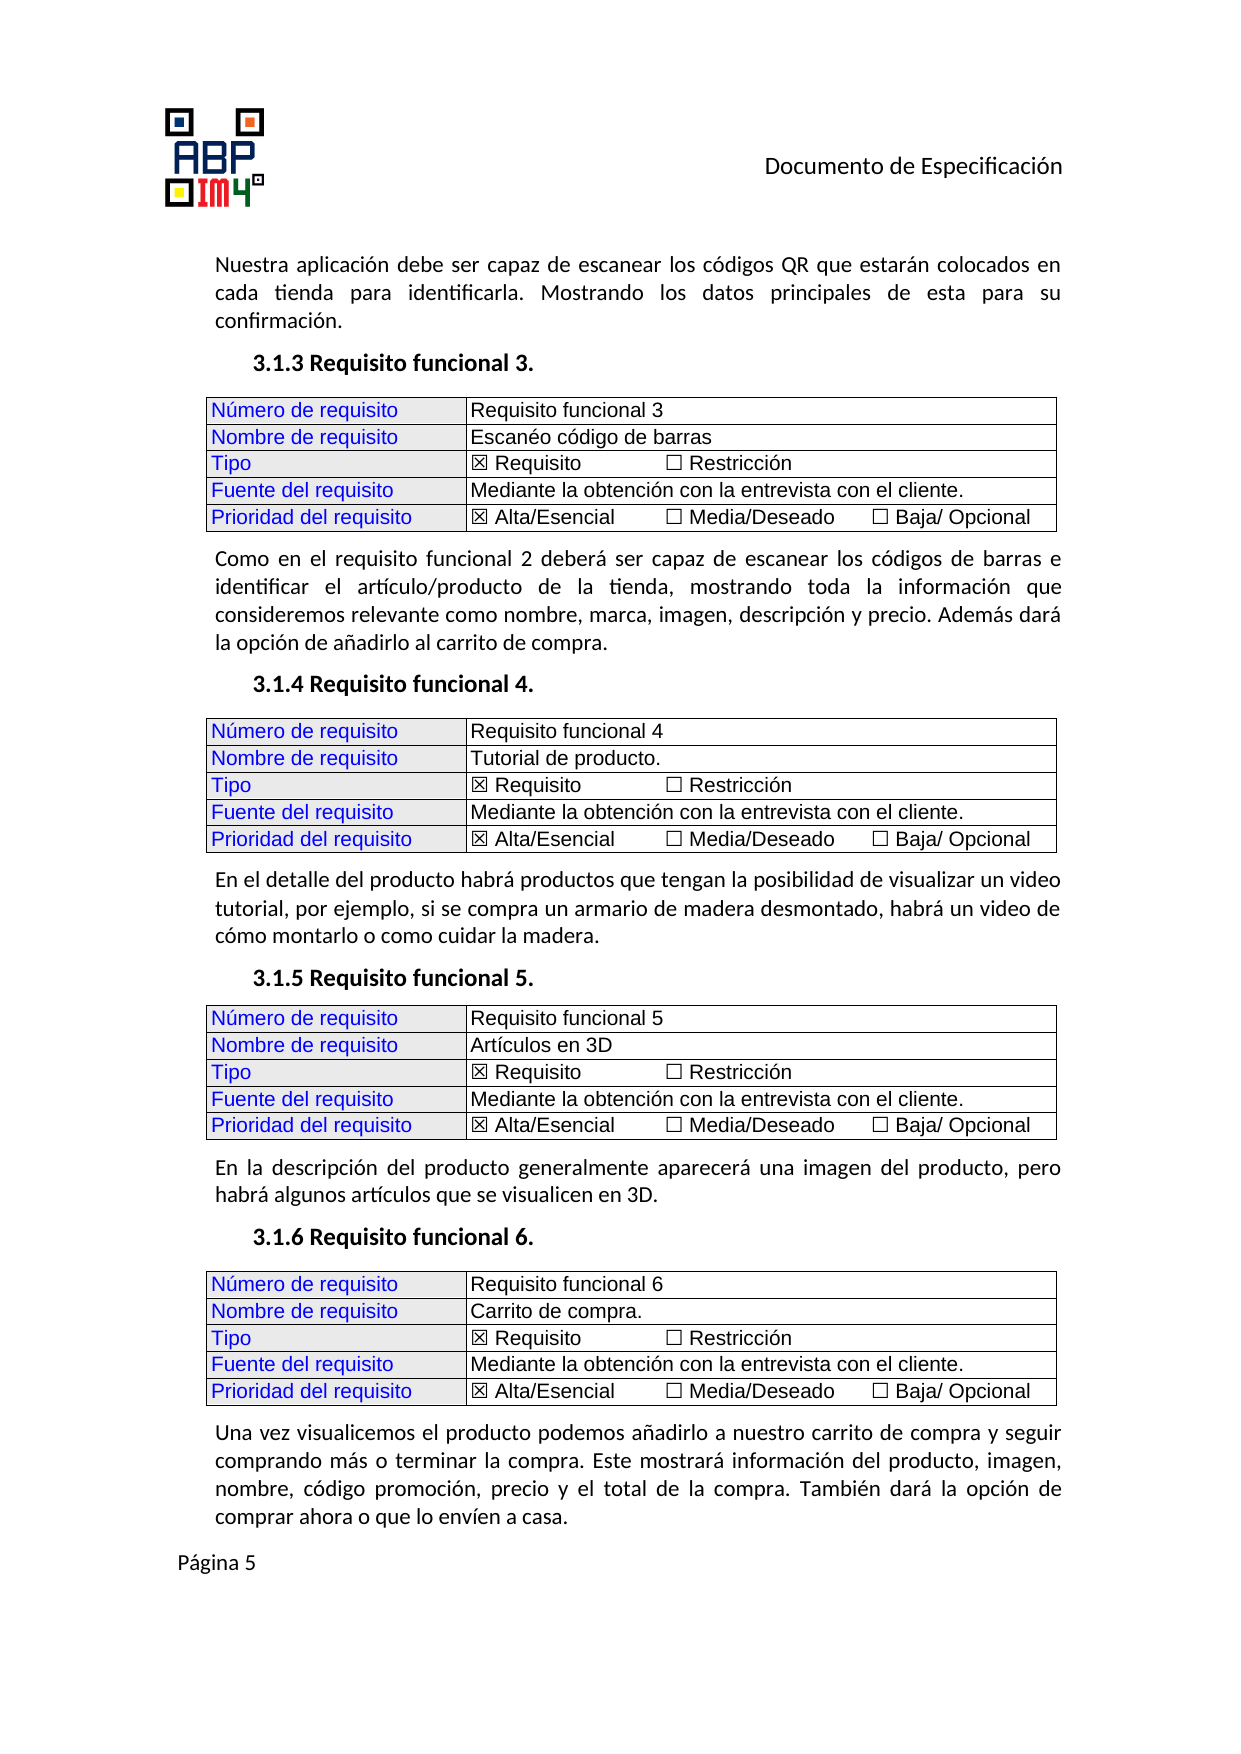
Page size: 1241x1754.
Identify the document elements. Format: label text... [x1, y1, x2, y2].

table_header Número de requisito [207, 398, 466, 423]
table_cell Mediante la obtención con la entrevista con el cliente. [467, 478, 1056, 504]
table_cell Tipo [207, 451, 466, 477]
table_cell Mediante la obtención con la entrevista con el cliente. [467, 800, 1056, 825]
table_cell Fuente del requisito [207, 478, 466, 504]
table_cell Carrito de compra. [467, 1299, 1056, 1324]
text Como en el requisito funcional 2 deberá ser capaz de escanear los códigos de barras e identificar el artículo/producto de la tienda, mostrando toda la información que consideremos relevante como nombre, marca, imagen, descripción y precio. Además dará la opción de añadirlo al carrito de compra. [215, 544, 1063, 656]
table_cell Escanéo código de barras [467, 425, 1056, 450]
table_cell ☐ Baja/ Opcional [860, 1379, 1056, 1404]
table_cell Fuente del requisito [207, 1352, 466, 1378]
table_cell Artículos en 3D [467, 1033, 1056, 1059]
table_cell ☐ Media/Deseado [653, 826, 859, 852]
table_cell Tipo [207, 773, 466, 798]
table_cell Mediante la obtención con la entrevista con el cliente. [467, 1087, 1056, 1112]
text En la descripción del producto generalmente aparecerá una imagen del producto, pero habrá algunos artículos que se visualicen en 3D. [215, 1153, 1063, 1209]
table_header Número de requisito [207, 1272, 466, 1297]
table_cell ☐ Media/Deseado [653, 505, 859, 531]
table_cell Tipo [207, 1060, 466, 1086]
table_cell ☐ Baja/ Opcional [860, 505, 1056, 531]
table_cell Prioridad del requisito [207, 826, 466, 852]
table_cell Mediante la obtención con la entrevista con el cliente. [467, 1352, 1056, 1378]
table_cell ☒ Alta/Esencial [467, 1113, 653, 1139]
table_cell Prioridad del requisito [207, 505, 466, 531]
table_cell ☒ Alta/Esencial [467, 505, 653, 531]
table_header Número de requisito [207, 719, 466, 745]
table_header Requisito funcional 6 [467, 1272, 1056, 1297]
table_cell ☒ Requisito [467, 1325, 653, 1351]
text 3.1.3 Requisito funcional 3. [252, 347, 1063, 378]
table_cell ☐ Baja/ Opcional [860, 826, 1056, 852]
text Nuestra aplicación debe ser capaz de escanear los códigos QR que estarán colocados en cada tienda para identificarla. Mostrando los datos principales de esta para su confirmación. [215, 251, 1063, 334]
text 3.1.6 Requisito funcional 6. [252, 1221, 1063, 1252]
table_header Número de requisito [207, 1006, 466, 1032]
table_cell Tutorial de producto. [467, 746, 1056, 772]
table_cell Nombre de requisito [207, 1033, 466, 1059]
table_cell ☒ Requisito [467, 451, 653, 477]
table_cell ☒ Alta/Esencial [467, 826, 653, 852]
table_cell ☐ Baja/ Opcional [860, 1113, 1056, 1139]
table_cell ☐ Media/Deseado [653, 1113, 859, 1139]
table_cell Prioridad del requisito [207, 1379, 466, 1404]
table_cell Nombre de requisito [207, 425, 466, 450]
table_cell ☐ Restricción [653, 773, 1056, 798]
table_header Requisito funcional 4 [467, 719, 1056, 745]
table_cell Tipo [207, 1325, 466, 1351]
table_cell ☒ Alta/Esencial [467, 1379, 653, 1404]
table_cell Nombre de requisito [207, 746, 466, 772]
table_cell ☐ Media/Deseado [653, 1379, 859, 1404]
table_cell ☐ Restricción [653, 1325, 1056, 1351]
text En el detalle del producto habrá productos que tengan la posibilidad de visualizar un video tutorial, por ejemplo, si se compra un armario de madera desmontado, habrá un video de cómo montarlo o como cuidar la madera. [215, 866, 1063, 950]
table_cell Prioridad del requisito [207, 1113, 466, 1139]
text 3.1.5 Requisito funcional 5. [215, 962, 1063, 993]
table_cell ☐ Restricción [653, 451, 1056, 477]
picture [158, 101, 271, 211]
table_cell ☒ Requisito [467, 1060, 653, 1086]
table_cell Fuente del requisito [207, 800, 466, 825]
table_header Requisito funcional 5 [467, 1006, 1056, 1032]
text Una vez visualicemos el producto podemos añadirlo a nuestro carrito de compra y seguir comprando más o terminar la compra. Este mostrará información del producto, imagen, nombre, código promoción, precio y el total de la compra. También dará la opción de comprar ahora o que lo envíen a casa. [215, 1418, 1063, 1530]
table_cell ☐ Restricción [653, 1060, 1056, 1086]
text 3.1.4 Requisito funcional 4. [252, 669, 1063, 699]
table_cell Nombre de requisito [207, 1299, 466, 1324]
table_cell ☒ Requisito [467, 773, 653, 798]
table_cell Fuente del requisito [207, 1087, 466, 1112]
table_header Requisito funcional 3 [467, 398, 1056, 423]
